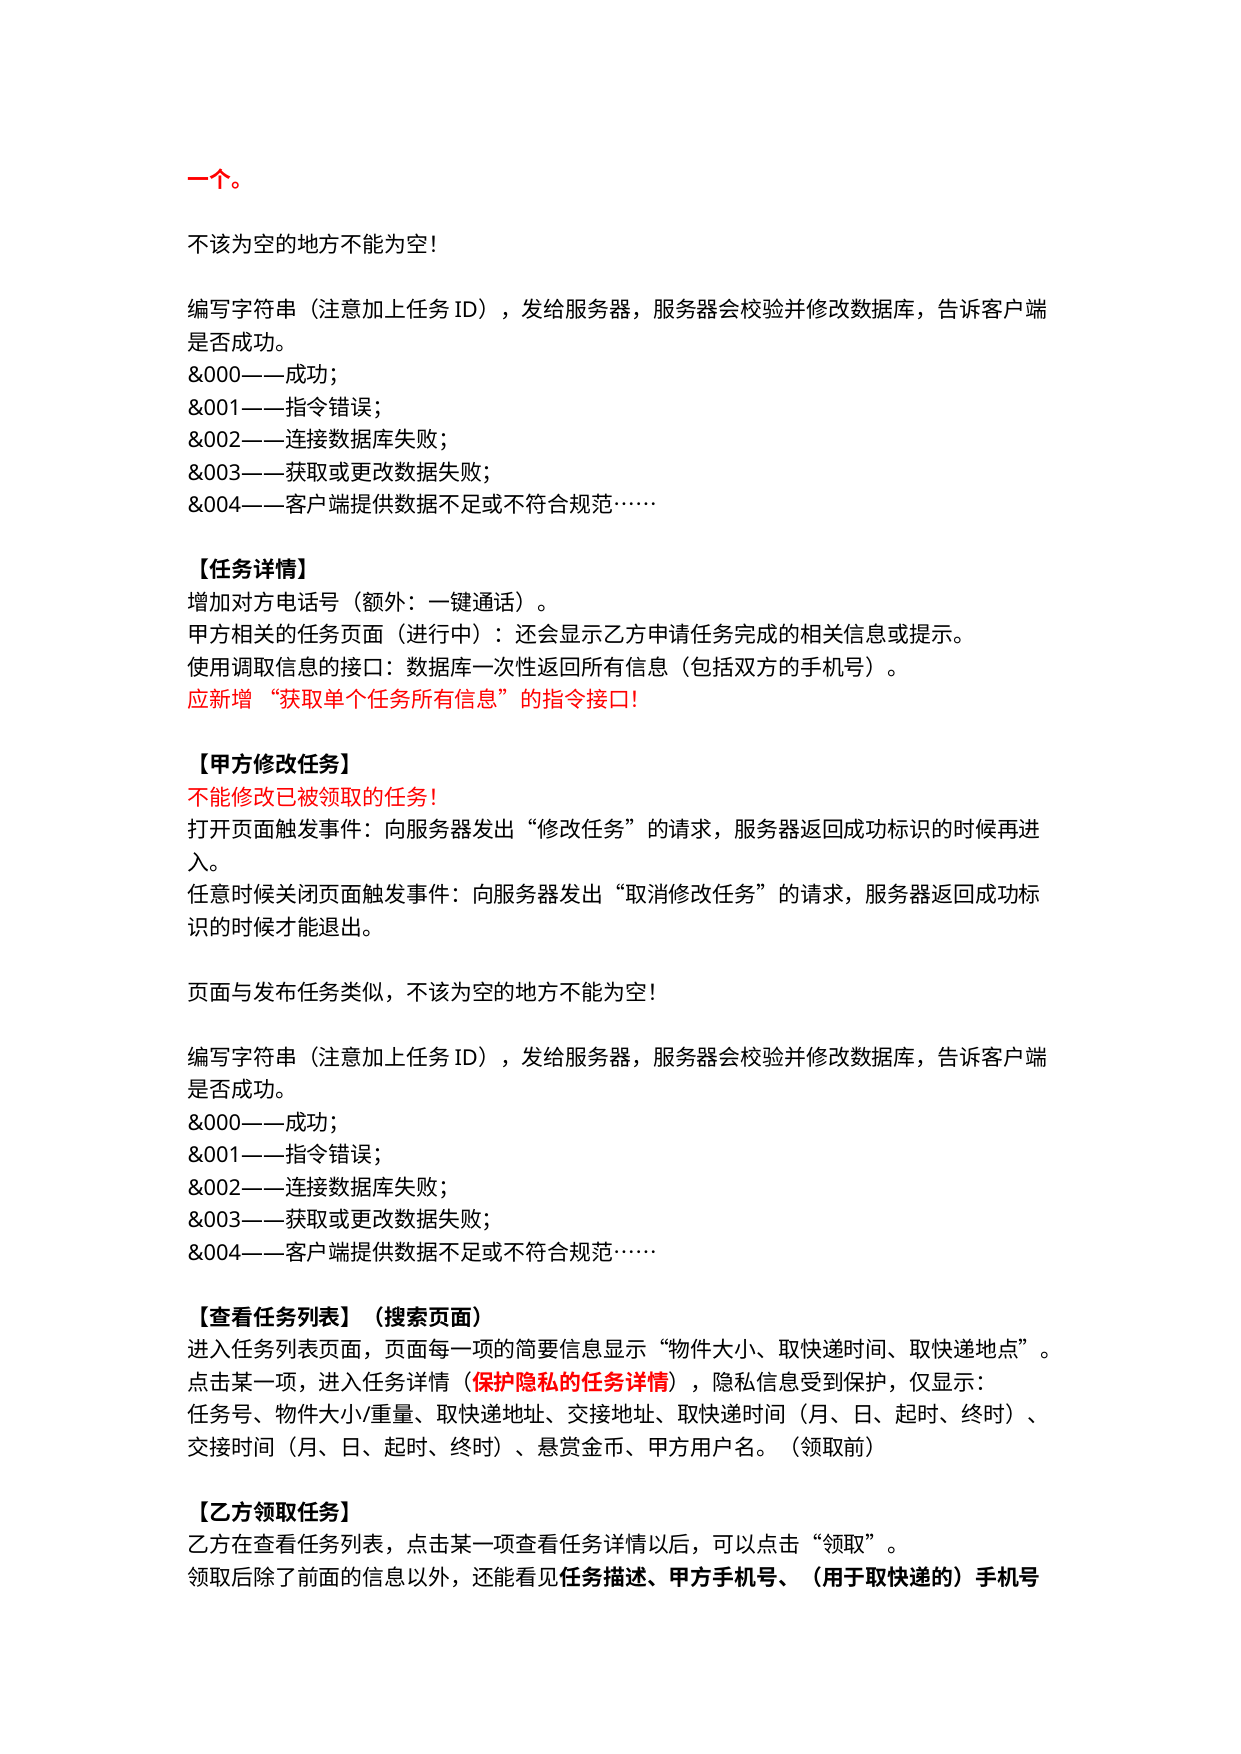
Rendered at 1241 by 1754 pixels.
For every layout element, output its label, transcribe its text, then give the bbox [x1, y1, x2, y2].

text &002——连接数据库失败； [187, 422, 1053, 454]
text 页面与发布任务类似，不该为空的地方不能为空！ [187, 974, 1053, 1007]
text &001——指令错误； [187, 1137, 1053, 1169]
text 任意时候关闭页面触发事件：向服务器发出“取消修改任务”的请求，服务器返回成功标识的时候才能退出。 [187, 877, 1053, 942]
text 编写字符串（注意加上任务ID），发给服务器，服务器会校验并修改数据库，告诉客户端是否成功。 [187, 1039, 1053, 1104]
text 领取后除了前面的信息以外，还能看见任务描述、甲方手机号、（用于取快递的）手机号后四位。 [187, 1559, 1053, 1592]
text &000——成功； [187, 357, 1053, 389]
text &003——获取或更改数据失败； [187, 454, 1053, 487]
text 【查看任务列表】（搜索页面） [187, 1299, 1053, 1332]
text 甲方相关的任务页面（进行中）：还会显示乙方申请任务完成的相关信息或提示。 [187, 617, 1053, 649]
text 进入任务列表页面，页面每一项的简要信息显示“物件大小、取快递时间、取快递地点”。 [187, 1332, 1053, 1364]
text &001——指令错误； [187, 389, 1053, 422]
text &003——获取或更改数据失败； [187, 1202, 1053, 1234]
text ——取快递的地址是在所有地址列表中选，交接地址让用户从自己设置的三个地址中选择一个。 [187, 162, 1053, 194]
text &004——客户端提供数据不足或不符合规范…… [187, 487, 1053, 519]
text 应新增 “获取单个任务所有信息”的指令接口！ [187, 682, 1053, 714]
text &000——成功； [187, 1104, 1053, 1137]
text 不该为空的地方不能为空！ [187, 227, 1053, 259]
text 【乙方领取任务】 [187, 1494, 1053, 1527]
text 编写字符串（注意加上任务ID），发给服务器，服务器会校验并修改数据库，告诉客户端是否成功。 [187, 292, 1053, 357]
text 增加对方电话号（额外：一键通话）。 [187, 584, 1053, 617]
text 【甲方修改任务】 [187, 747, 1053, 779]
text 乙方在查看任务列表，点击某一项查看任务详情以后，可以点击“领取”。 [187, 1527, 1053, 1559]
text 不能修改已被领取的任务！ [187, 779, 1053, 812]
text 任务号、物件大小/重量、取快递地址、交接地址、取快递时间（月、日、起时、终时）、交接时间（月、日、起时、终时）、悬赏金币、甲方用户名。（领取前） [187, 1397, 1053, 1462]
text 【任务详情】 [187, 552, 1053, 584]
text 点击某一项，进入任务详情（保护隐私的任务详情），隐私信息受到保护，仅显示： [187, 1364, 1053, 1397]
text &004——客户端提供数据不足或不符合规范…… [187, 1234, 1053, 1267]
text 打开页面触发事件：向服务器发出“修改任务”的请求，服务器返回成功标识的时候再进入。 [187, 812, 1053, 877]
text &002——连接数据库失败； [187, 1169, 1053, 1202]
text 使用调取信息的接口：数据库一次性返回所有信息（包括双方的手机号）。 [187, 649, 1053, 682]
